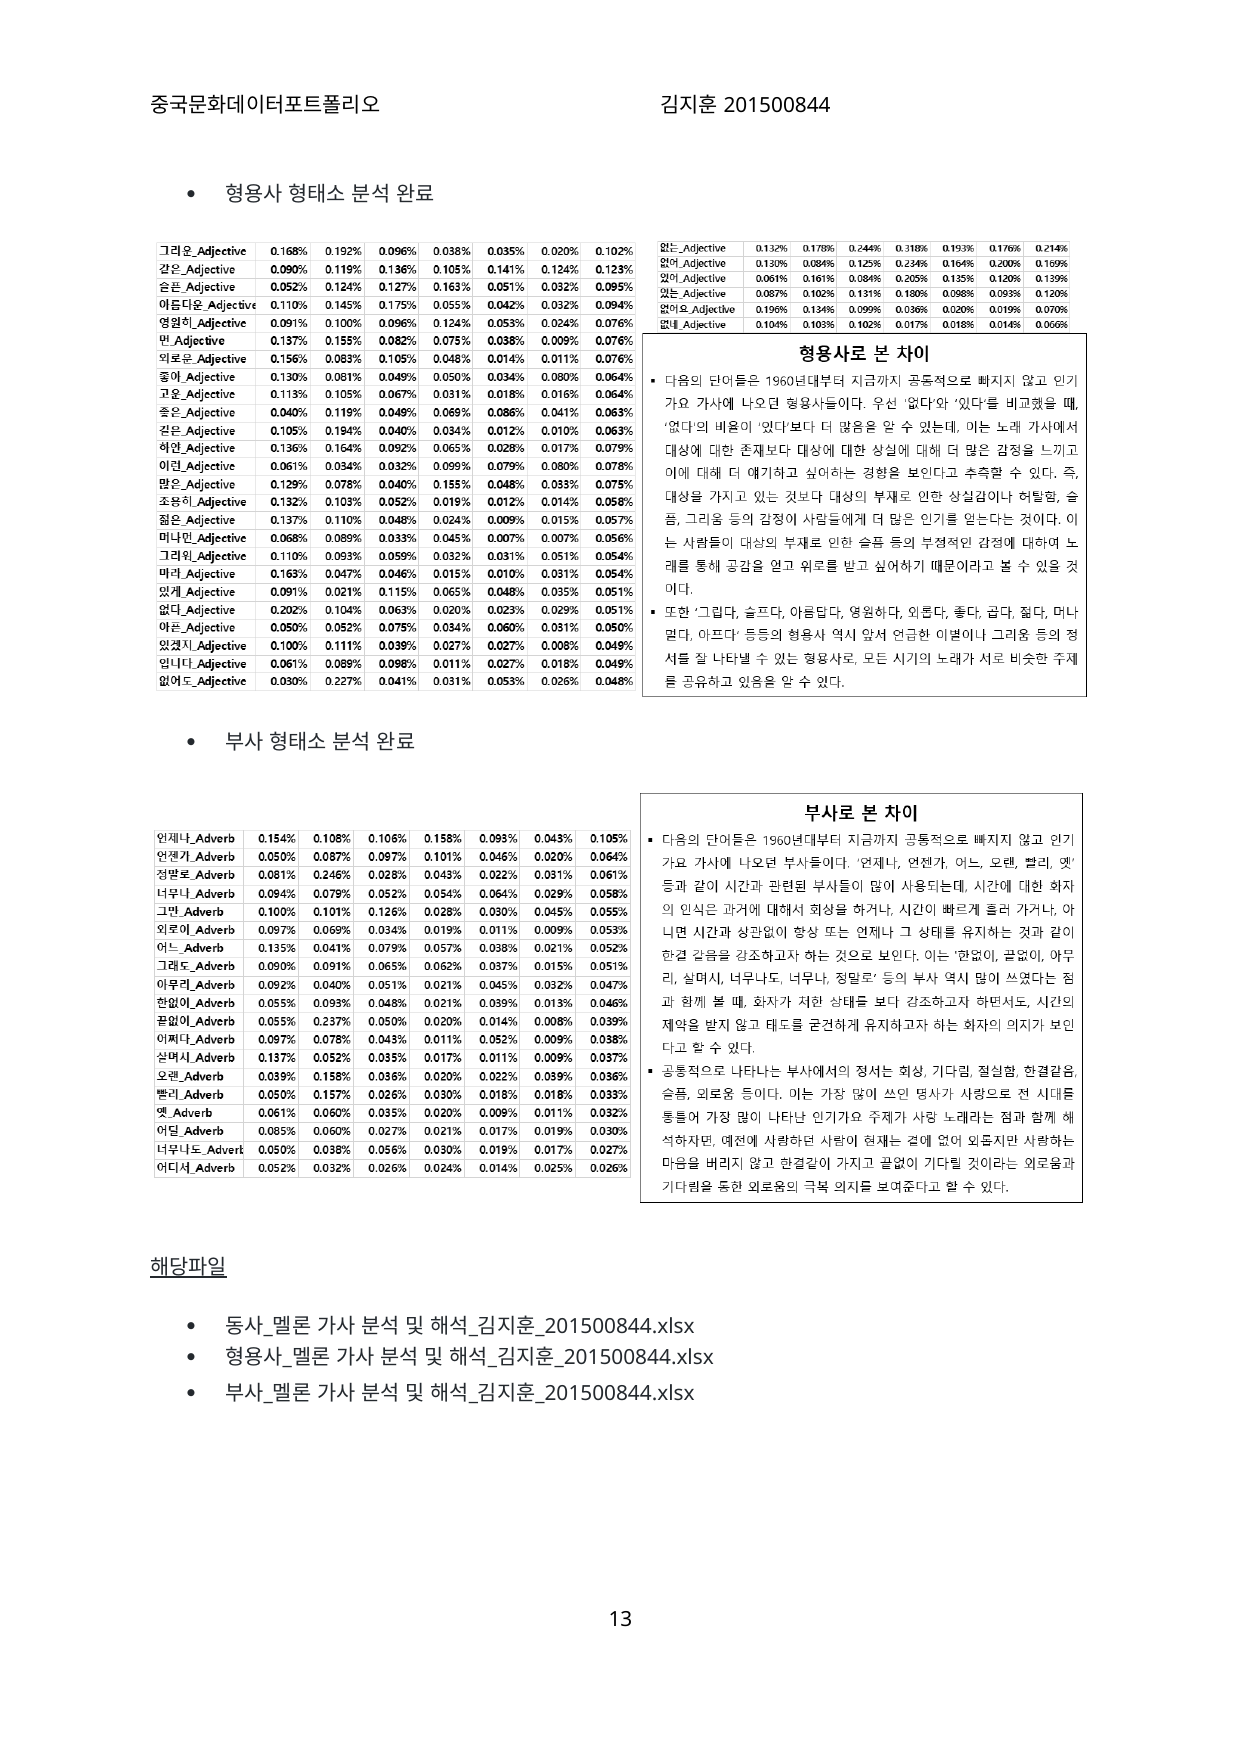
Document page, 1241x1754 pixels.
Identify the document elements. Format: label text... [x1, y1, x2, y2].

list 부사_멜론 가사 분석 및 해석_김지훈_201500844.xlsx [187, 1377, 1090, 1407]
list 형용사_멜론 가사 분석 및 해석_김지훈_201500844.xlsx [187, 1340, 1090, 1370]
picture [150, 785, 1091, 1226]
picture [150, 236, 1091, 697]
text 해당파일 [150, 1250, 1090, 1281]
list 동사_멜론 가사 분석 및 해석_김지훈_201500844.xlsx [187, 1310, 1090, 1340]
list 형용사 형태소 분석 완료 [187, 177, 1090, 207]
list 부사 형태소 분석 완료 [187, 726, 1090, 756]
